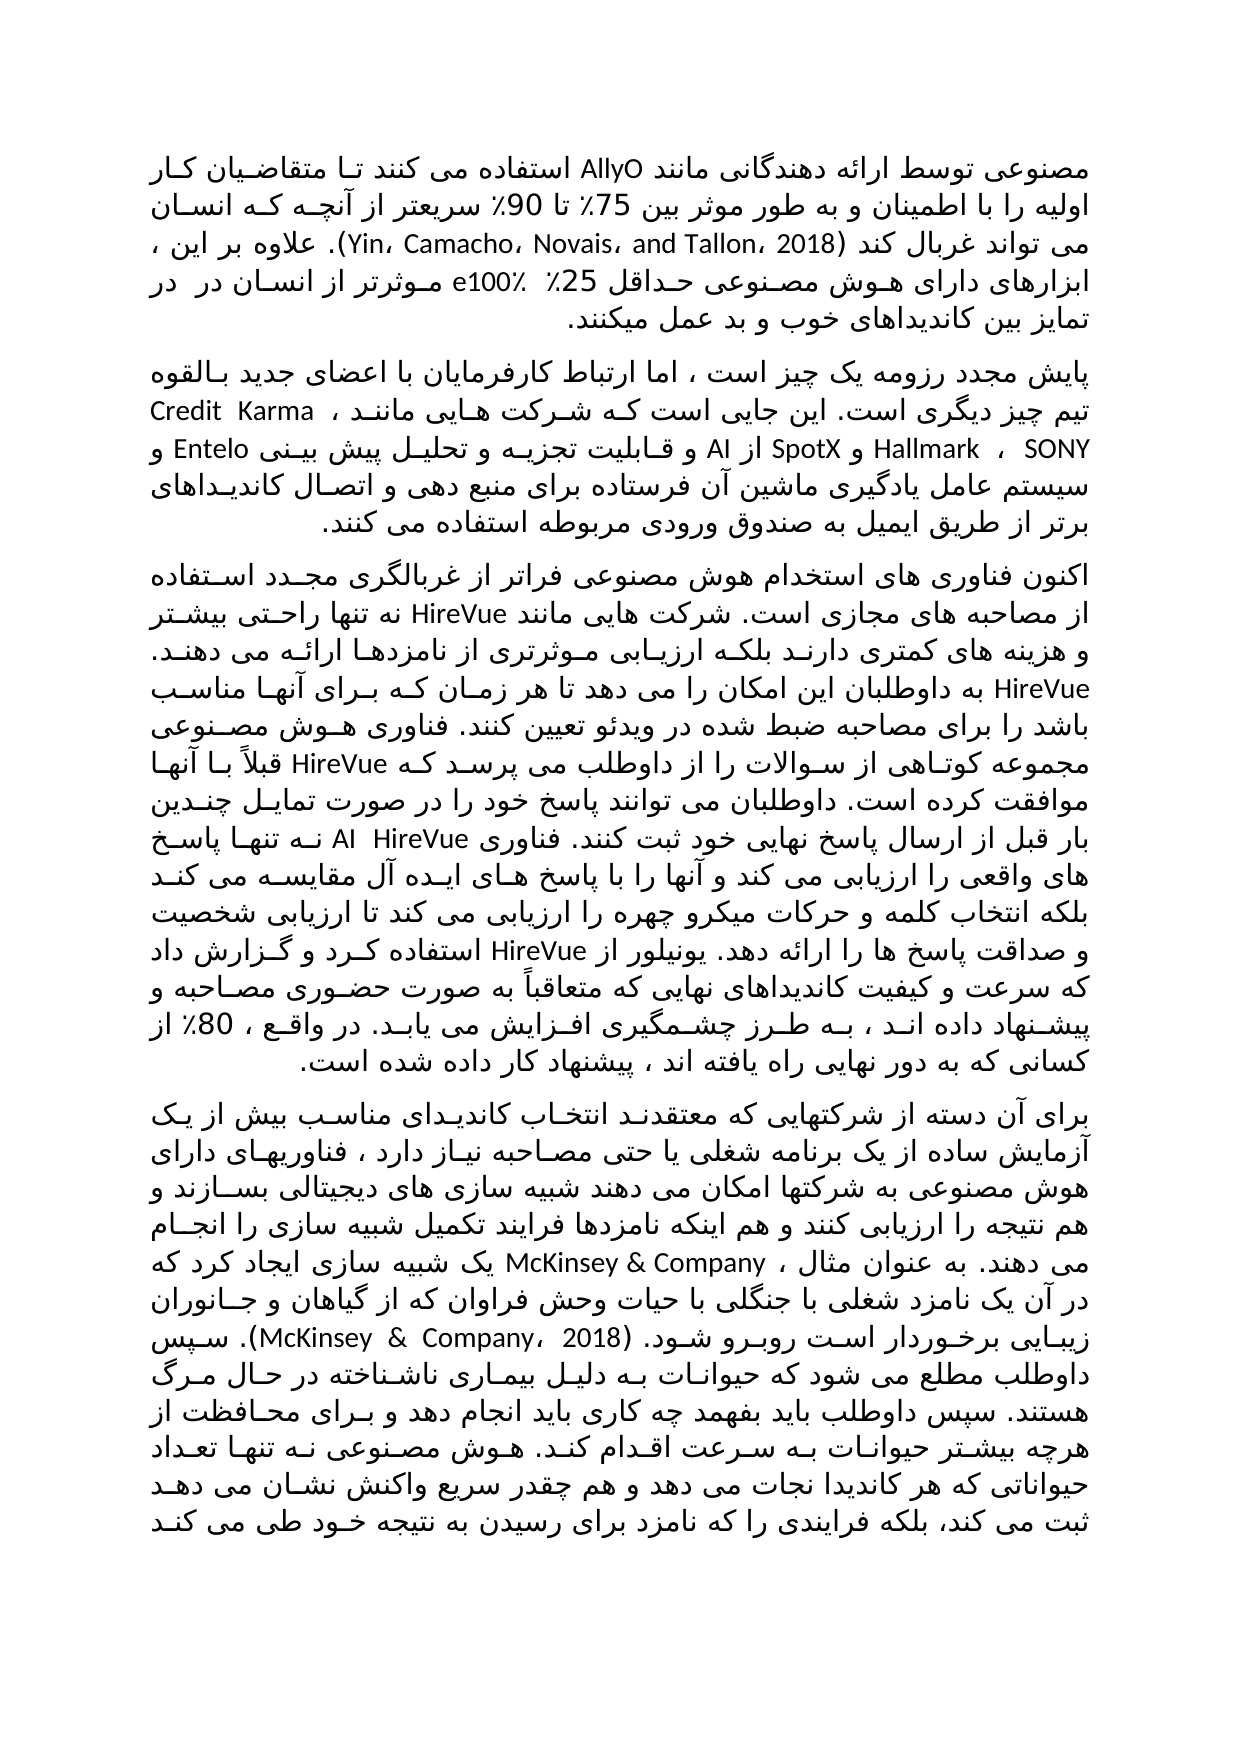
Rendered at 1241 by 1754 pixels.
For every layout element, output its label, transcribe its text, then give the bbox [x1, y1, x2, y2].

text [150, 1097, 1090, 1538]
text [150, 150, 1090, 336]
text پایش مجدد رزومه یک چیز است ، اما ارتباط کارفرمایان با اعضای جدید بالقوه تیم چیز دیگری است. این جایی است که شرکت هایی مانند Credit Karma ، Hallmark ، SONY و SpotX از AI و قابلیت تجزیه و تحلیل پیش بینی Entelo و سیستم عامل یادگیری ماشین آن فرستاده برای منبع دهی و اتصال کاندیداهای برتر از طریق ایمیل به صندوق ورودی مربوطه استفاده می کنند. [150, 355, 1090, 539]
text اکنون فناوری های استخدام هوش مصنوعی فراتر از غربالگری مجدد استفاده از مصاحبه های مجازی است. شرکت هایی مانند HireVue نه تنها راحتی بیشتر و هزینه های کمتری دارند بلکه ارزیابی موثرتری از نامزدها ارائه می دهند. HireVue به داوطلبان این امکان را می دهد تا هر زمان که برای آنها مناسب باشد را برای مصاحبه ضبط شده در ویدئو تعیین کنند. فناوری هوش مصنوعی مجموعه کوتاهی از سوالات را از داوطلب می پرسد که HireVue قبلاً با آنها موافقت کرده است. داوطلبان می توانند پاسخ خود را در صورت تمایل چندین بار قبل از ارسال پاسخ نهایی خود ثبت کنند. فناوری AI HireVue نه تنها پاسخ های واقعی را ارزیابی می کند و آنها را با پاسخ های ایده آل مقایسه می کند بلکه انتخاب کلمه و حرکات میکرو چهره را ارزیابی می کند تا ارزیابی شخصیت و صداقت پاسخ ها را ارائه دهد. یونیلور از HireVue استفاده کرد و گزارش داد که سرعت و کیفیت کاندیداهای نهایی که متعاقباً به صورت حضوری مصاحبه و پیشنهاد داده اند ، به طرز چشمگیری افزایش می یابد. در واقع ، 80٪ از کسانی که به دور نهایی راه یافته اند ، پیشنهاد کار داده شده است. [150, 559, 1090, 1078]
